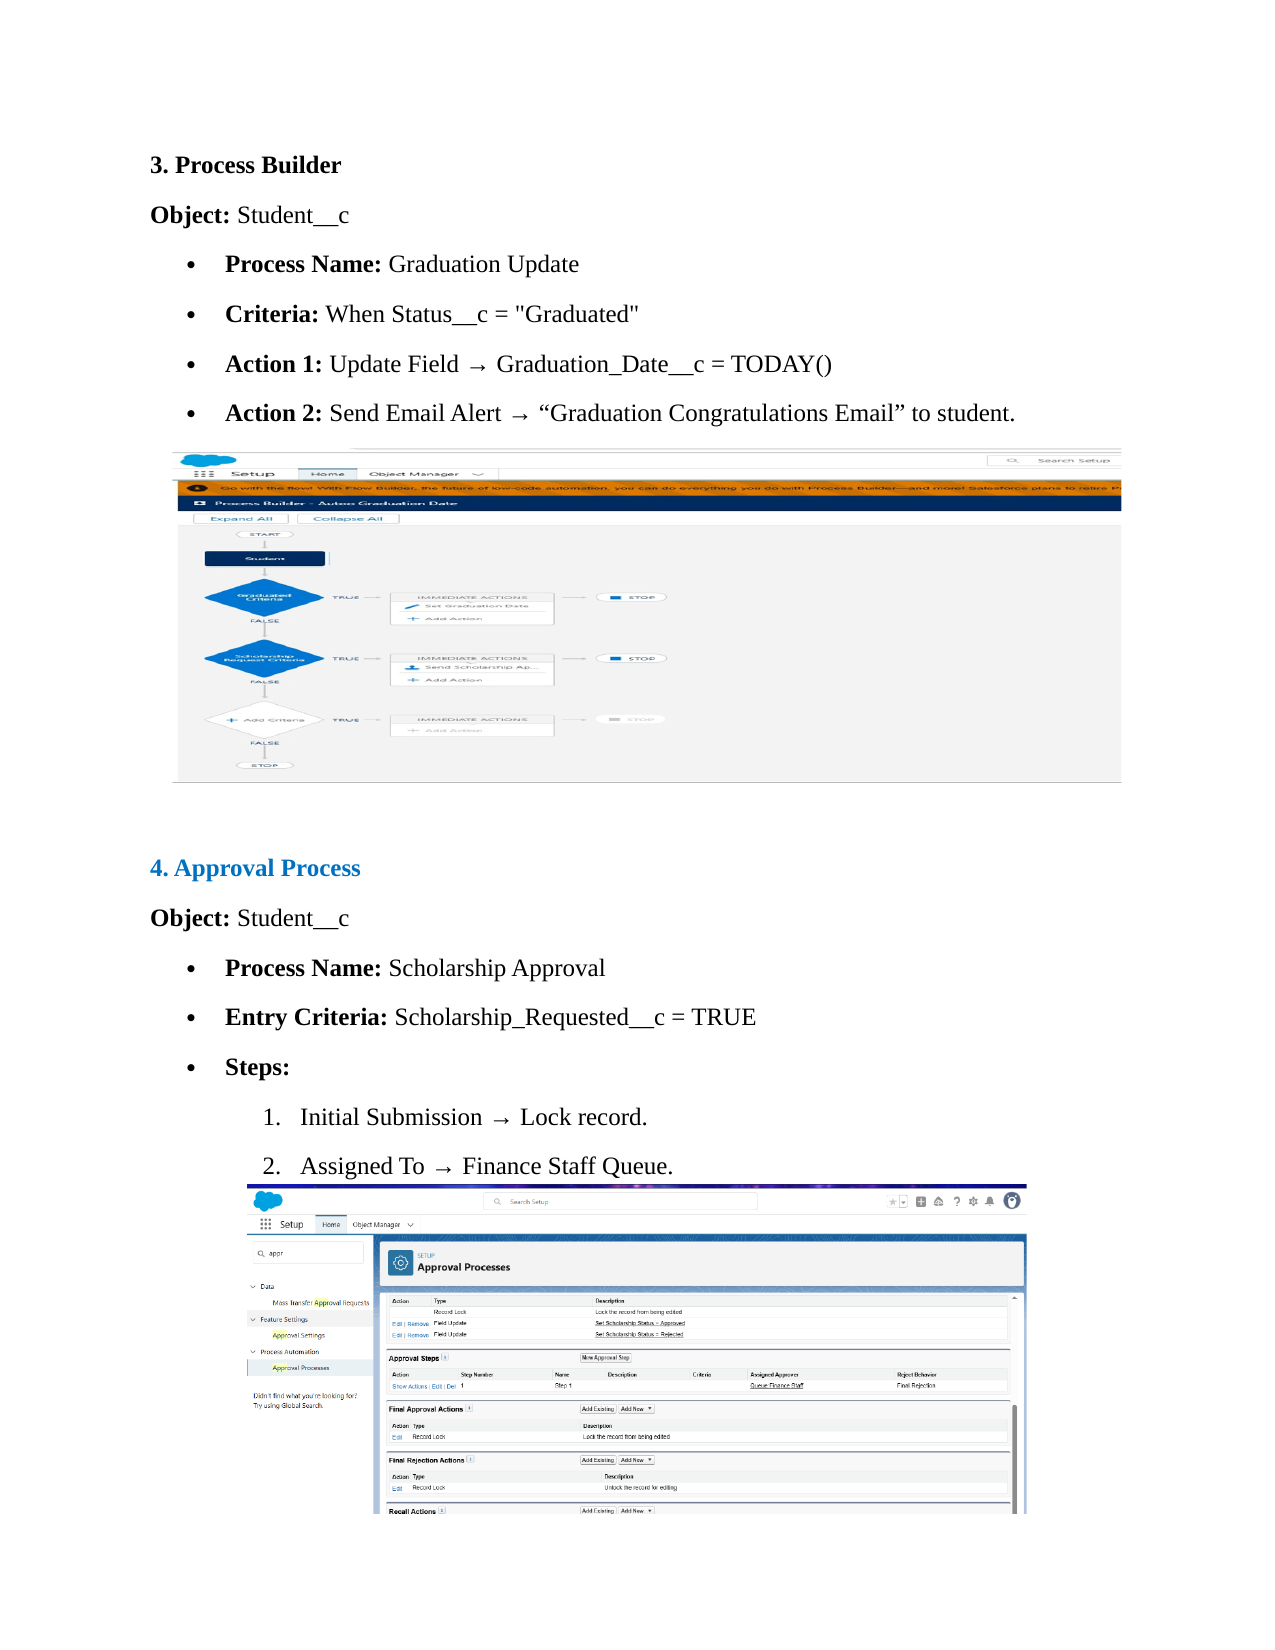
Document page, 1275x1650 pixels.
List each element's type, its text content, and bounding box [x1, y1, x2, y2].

text Object: Student__c [150, 200, 1125, 228]
list Process Name: Scholarship Approval [187, 903, 1125, 932]
picture [245, 1134, 1027, 1463]
list Entry Criteria: Scholarship_Requested__c = TRUE [187, 952, 1125, 981]
list Criteria: When Status__c = "Graduated" [187, 299, 1125, 328]
list Initial Submission → Lock record. [262, 1052, 1125, 1081]
list Steps: [187, 1002, 1125, 1031]
picture [171, 448, 1122, 783]
list Process Name: Graduation Update [187, 249, 1125, 278]
text 3. Process Builder [150, 150, 1125, 179]
list Action 2: Send Email Alert → “Graduation Congratulations Email” to student. [187, 398, 1125, 427]
list Assigned To → Finance Staff Queue. [262, 1102, 1125, 1130]
text Object: Student__c [150, 853, 1125, 882]
list Action 1: Update Field → Graduation_Date__c = TODAY() [187, 349, 1125, 377]
